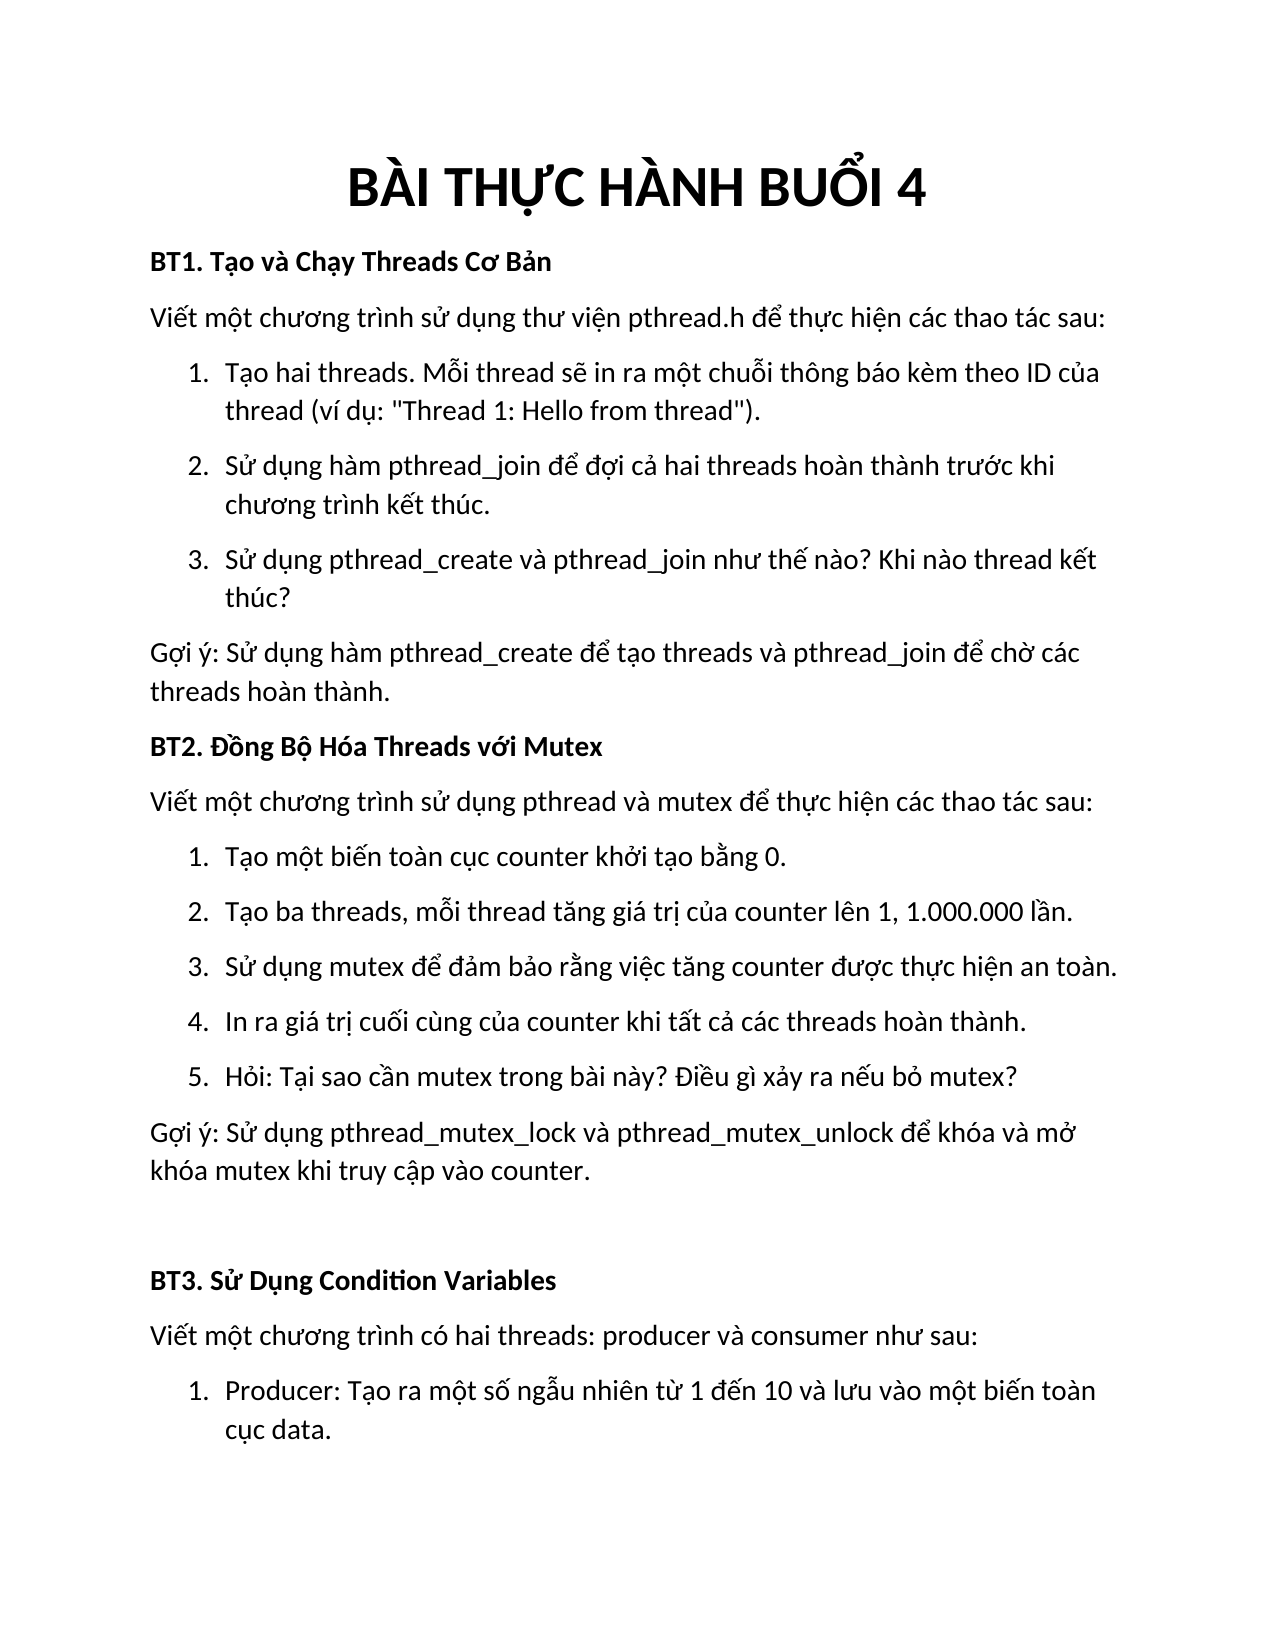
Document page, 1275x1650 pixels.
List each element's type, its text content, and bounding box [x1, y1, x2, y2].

text BÀI THỰC HÀNH BUỔI 4 [150, 150, 1125, 221]
text BT3. Sử Dụng Condition Variables [150, 1262, 1125, 1298]
text Viết một chương trình sử dụng pthread và mutex để thực hiện các thao tác sau: [150, 783, 1125, 819]
text BT2. Đồng Bộ Hóa Threads với Mutex [150, 728, 1125, 763]
list Producer: Tạo ra một số ngẫu nhiên từ 1 đến 10 và lưu vào một biến toàn cục data. [187, 1372, 1125, 1447]
list In ra giá trị cuối cùng của counter khi tất cả các threads hoàn thành. [187, 1003, 1125, 1039]
list Hỏi: Tại sao cần mutex trong bài này? Điều gì xảy ra nếu bỏ mutex? [187, 1058, 1125, 1094]
text Gợi ý: Sử dụng hàm pthread_create để tạo threads và pthread_join để chờ các threads hoàn thành. [150, 634, 1125, 708]
list Tạo hai threads. Mỗi thread sẽ in ra một chuỗi thông báo kèm theo ID của thread (ví dụ: "Thread 1: Hello from thread"). [187, 354, 1125, 428]
list Sử dụng hàm pthread_join để đợi cả hai threads hoàn thành trước khi chương trình kết thúc. [187, 447, 1125, 521]
text Viết một chương trình sử dụng thư viện pthread.h để thực hiện các thao tác sau: [150, 299, 1125, 334]
text BT1. Tạo và Chạy Threads Cơ Bản [150, 243, 1125, 279]
list Tạo ba threads, mỗi thread tăng giá trị của counter lên 1, 1.000.000 lần. [187, 893, 1125, 929]
text Viết một chương trình có hai threads: producer và consumer như sau: [150, 1317, 1125, 1353]
text Gợi ý: Sử dụng pthread_mutex_lock và pthread_mutex_unlock để khóa và mở khóa mutex khi truy cập vào counter. [150, 1114, 1125, 1188]
list Tạo một biến toàn cục counter khởi tạo bằng 0. [187, 838, 1125, 874]
list Sử dụng mutex để đảm bảo rằng việc tăng counter được thực hiện an toàn. [187, 948, 1125, 984]
list Sử dụng pthread_create và pthread_join như thế nào? Khi nào thread kết thúc? [187, 541, 1125, 615]
